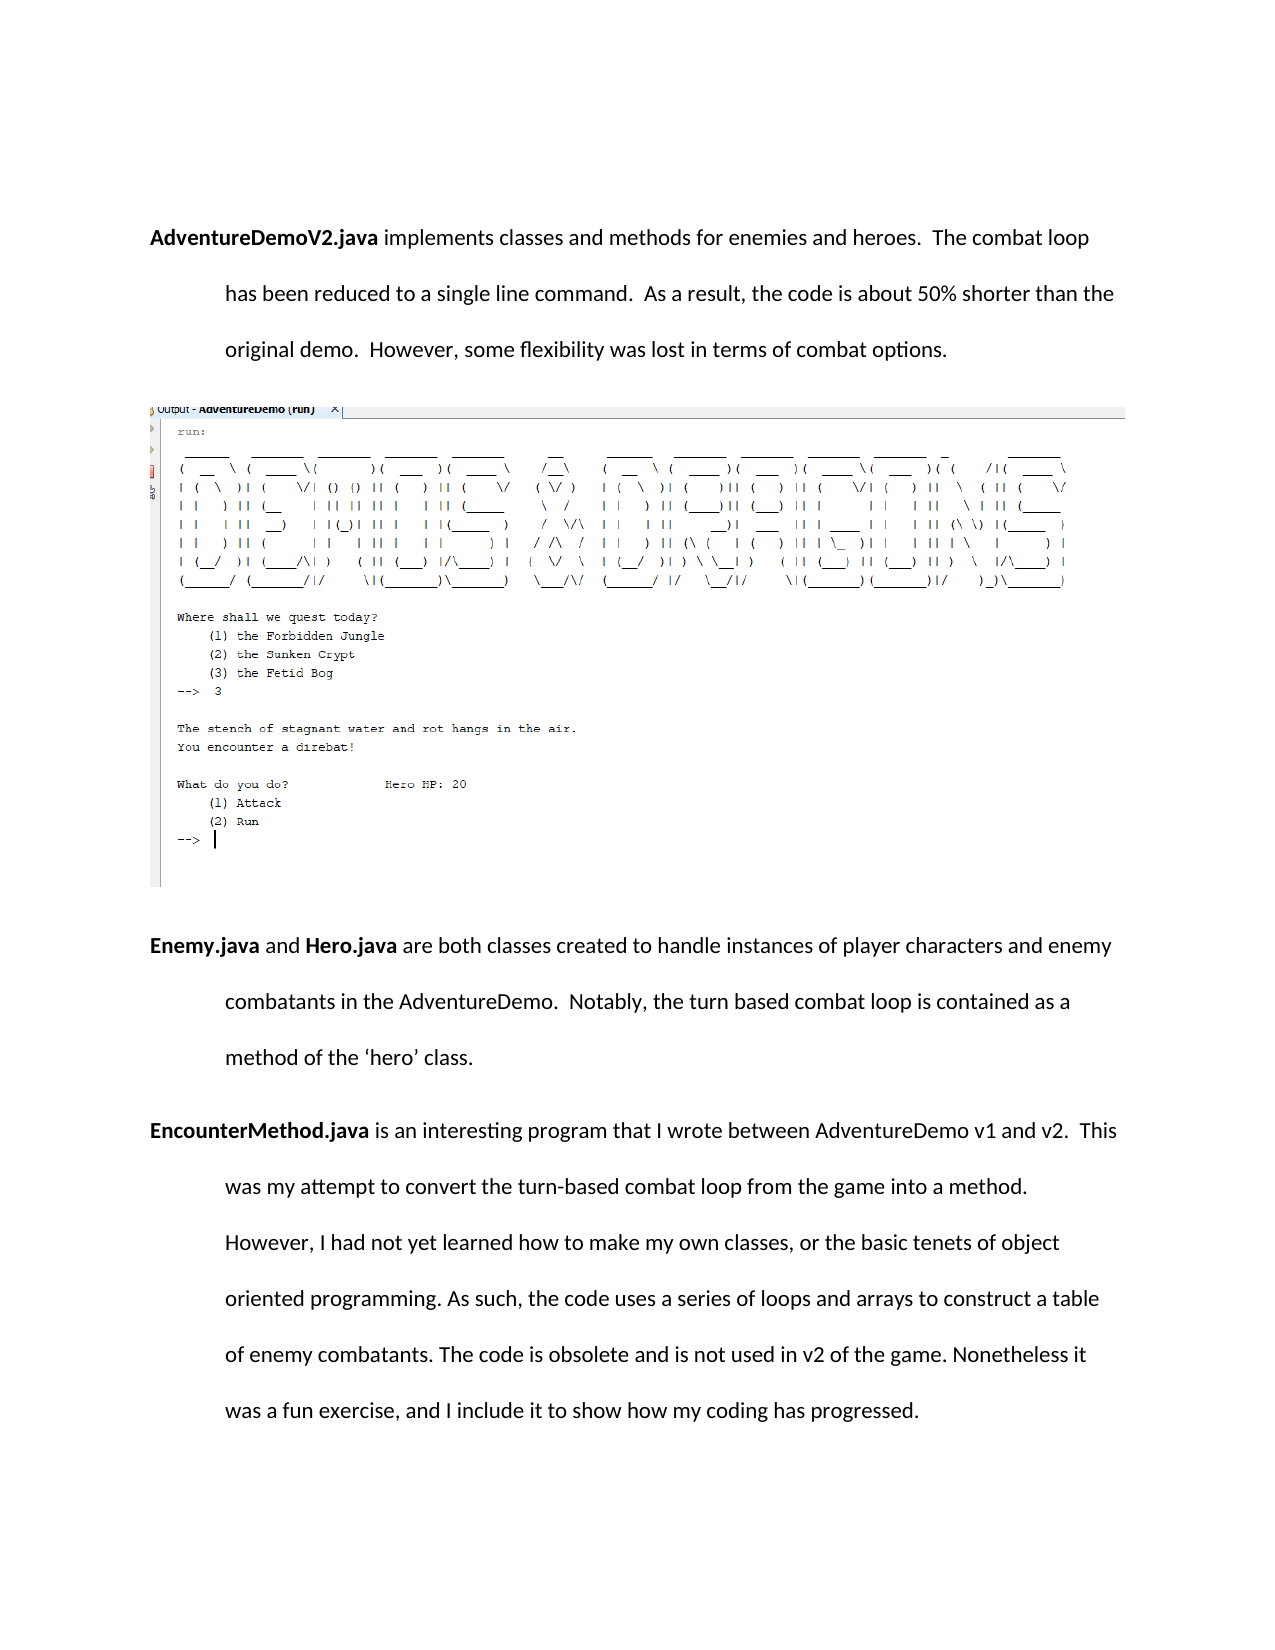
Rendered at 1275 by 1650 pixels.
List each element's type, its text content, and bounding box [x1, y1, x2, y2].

text EncounterMethod.java is an interesting program that I wrote between AdventureDemo v1 and v2. This was my attempt to convert the turn-based combat loop from the game into a method. However, I had not yet learned how to make my own classes, or the basic tenets of object oriented programming. As such, the code uses a series of loops and arrays to construct a table of enemy combatants. The code is obsolete and is not used in v2 of the game. Nonetheless it was a fun exercise, and I include it to show how my coding has progressed. [150, 1116, 1125, 1424]
text Enemy.java and Hero.java are both classes created to handle instances of player characters and enemy combatants in the AdventureDemo. Notably, the turn based combat loop is contained as a method of the ‘hero’ class. [150, 931, 1125, 1071]
picture [150, 407, 1125, 887]
text AdventureDemoV2.java implements classes and methods for enemies and heroes. The combat loop has been reduced to a single line command. As a result, the code is about 50% shorter than the original demo. However, some flexibility was lost in terms of combat options. [150, 223, 1125, 363]
